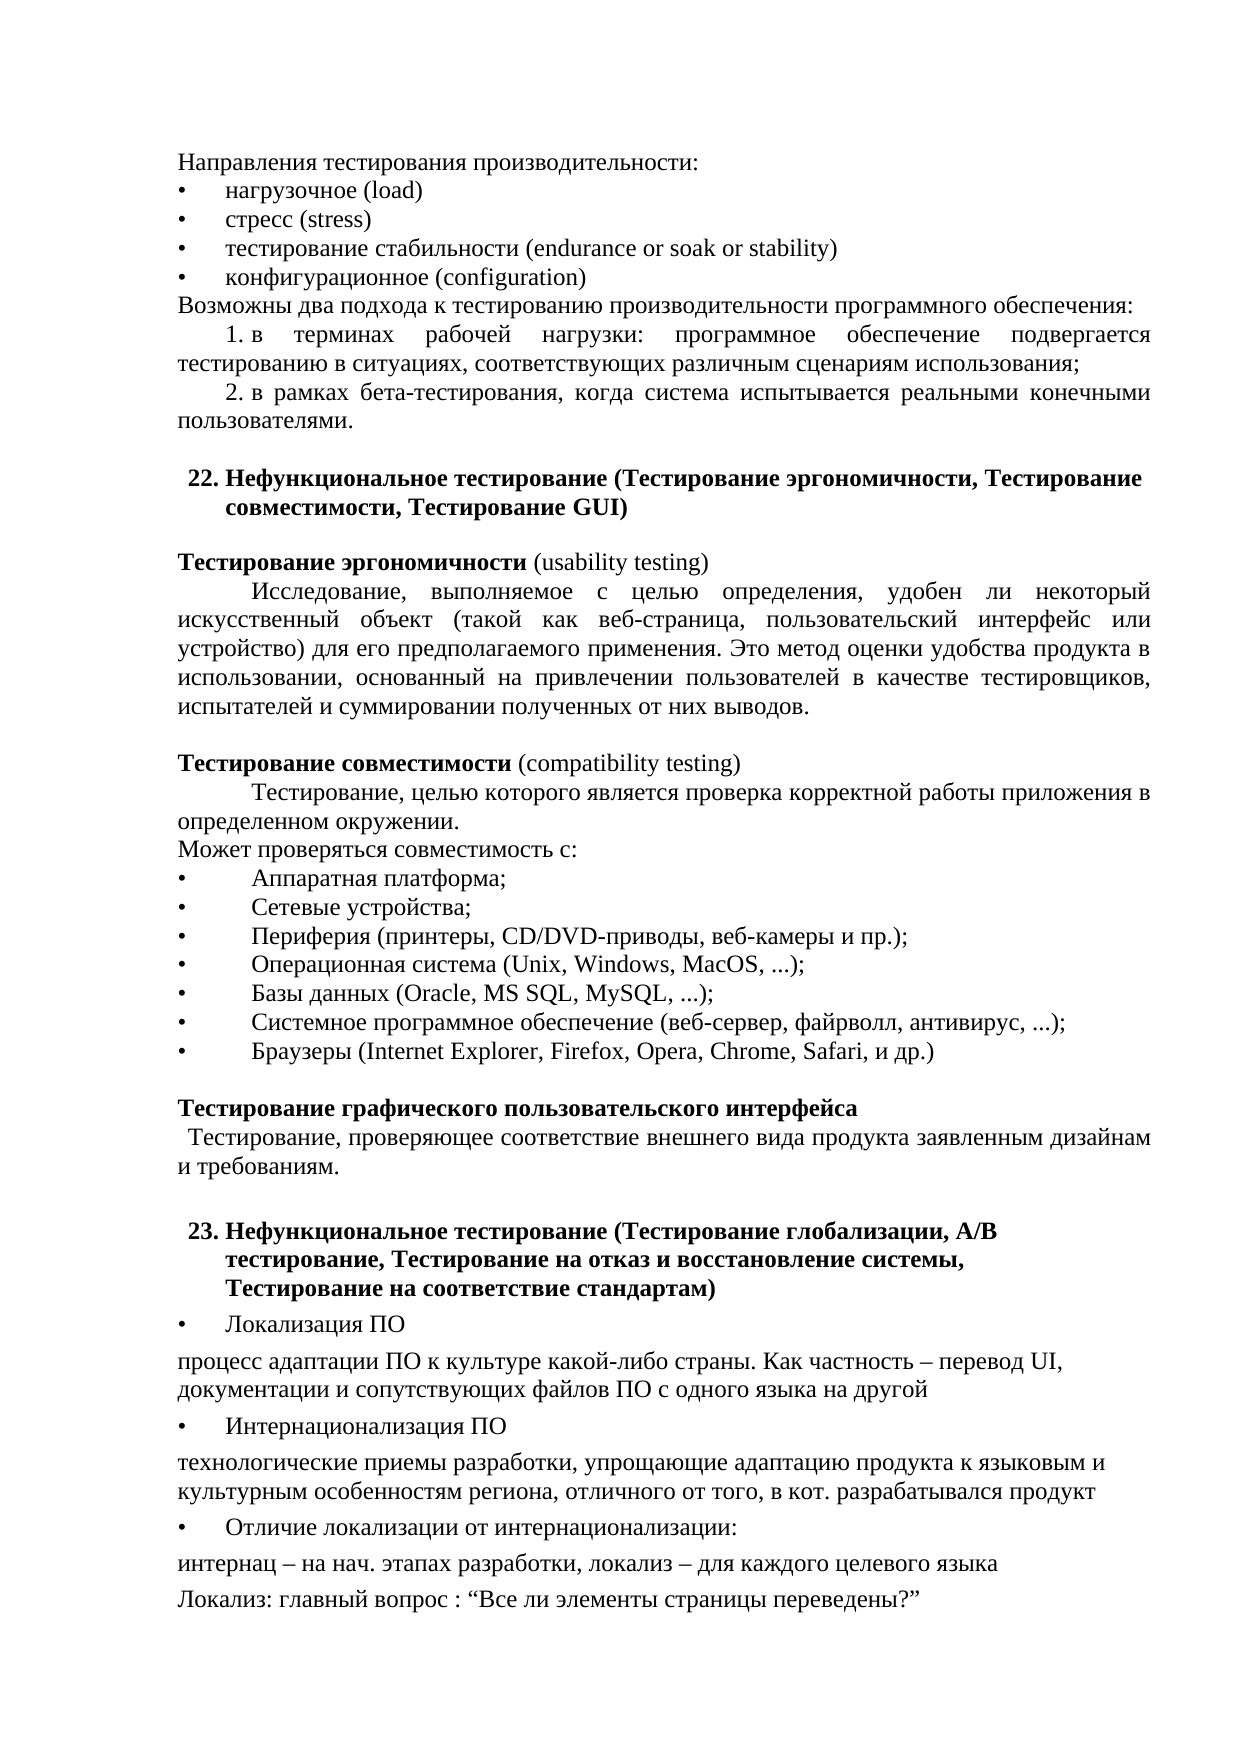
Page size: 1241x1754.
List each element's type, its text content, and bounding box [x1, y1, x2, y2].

text Может проверяться совместимость с: [177, 834, 1152, 863]
text • Периферия (принтеры, CD/DVD-приводы, веб-камеры и пр.); [177, 921, 1152, 949]
text • Отличие локализации от интернационализации: [177, 1512, 1124, 1541]
text • Интернационализация ПО [177, 1411, 1124, 1439]
text • нагрузочное (load) [177, 176, 1152, 204]
text интернац – на нач. этапах разработки, локализ – для каждого целевого языка [177, 1548, 1124, 1577]
text • Базы данных (Oracle, MS SQL, MySQL, ...); [177, 978, 1152, 1007]
text • Операционная система (Unix, Windows, MacOS, ...); [177, 949, 1152, 978]
text • Аппаратная платформа; [177, 863, 1152, 892]
text • конфигурационное (configuration) [177, 262, 1152, 291]
text • Локализация ПО [177, 1309, 1124, 1338]
text Тестирование эргономичности (usability testing) [177, 547, 1152, 576]
text Тестирование совместимости (compatibility testing) [177, 748, 1152, 777]
text Тестирование графического пользовательского интерфейса [177, 1093, 1152, 1122]
text • Браузеры (Internet Explorer, Firefox, Opera, Chrome, Safari, и др.) [177, 1036, 1152, 1064]
text 2. в рамках бета-тестирования, когда система испытывается реальными конечными пользователями. [177, 377, 1152, 434]
text Исследование, выполняемое с целью определения, удобен ли некоторый искусственный объект (такой как веб-страница, пользовательский интерфейс или устройство) для его предполагаемого применения. Это метод оценки удобства продукта в использовании, основанный на привлечении пользователей в качестве тестировщиков, испытателей и суммировании полученных от них выводов. [177, 576, 1152, 719]
text процесс адаптации ПО к культуре какой-либо страны. Как частность – перевод UI, документации и сопутствующих файлов ПО с одного языка на другой [177, 1346, 1124, 1403]
text • тестирование стабильности (endurance or soak or stability) [177, 233, 1152, 262]
list Нефункциональное тестирование (Тестирование эргономичности, Тестирование совместимости, Тестирование GUI) [188, 463, 1152, 521]
text Направления тестирования производительности: [177, 147, 1152, 176]
text Тестирование, проверяющее соответствие внешнего вида продукта заявленным дизайнам и требованиям. [177, 1122, 1152, 1179]
text Возможны два подхода к тестированию производительности программного обеспечения: [177, 291, 1152, 319]
text Локализ: главный вопрос : “Все ли элементы страницы переведены?” [177, 1584, 1124, 1613]
text технологические приемы разработки, упрощающие адаптацию продукта к языковым и культурным особенностям региона, отличного от того, в кот. разрабатывался продукт [177, 1447, 1124, 1504]
text • Сетевые устройства; [177, 892, 1152, 921]
text • стресс (stress) [177, 204, 1152, 233]
text • Системное программное обеспечение (веб-сервер, файрволл, антивирус, ...); [177, 1007, 1152, 1036]
list Нефункциональное тестирование (Тестирование глобализации, A/B тестирование, Тестирование на отказ и восстановление системы, Тестирование на соответствие стандартам) [188, 1216, 1124, 1302]
text Тестирование, целью которого является проверка корректной работы приложения в определенном окружении. [177, 777, 1152, 834]
text 1. в терминах рабочей нагрузки: программное обеспечение подвергается тестированию в ситуациях, соответствующих различным сценариям использования; [177, 319, 1152, 377]
